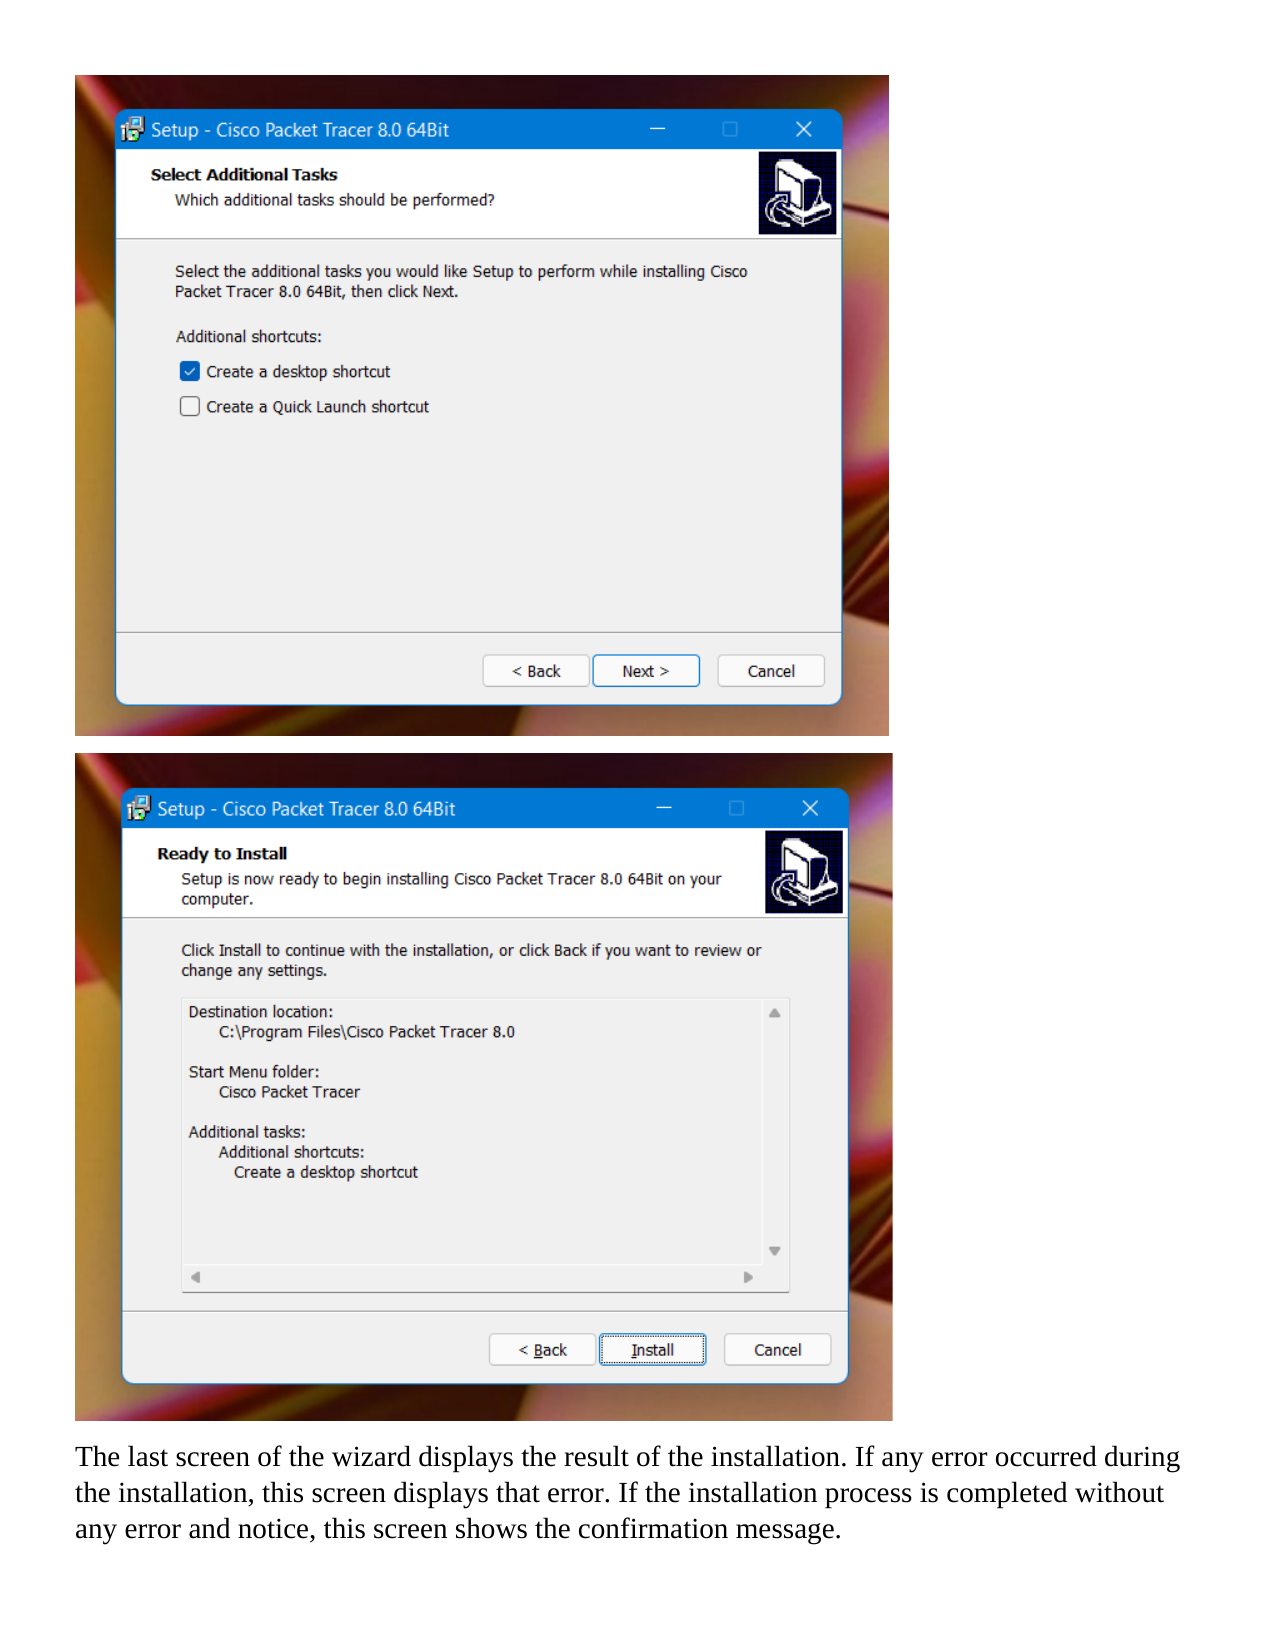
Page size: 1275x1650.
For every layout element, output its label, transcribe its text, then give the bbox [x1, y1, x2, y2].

text The last screen of the wizard displays the result of the installation. If any error occurred during the installation, this screen displays that error. If the installation process is completed without any error and notice, this screen shows the confirmation message. [75, 1439, 1200, 1545]
picture [75, 753, 893, 1421]
picture [75, 75, 889, 736]
